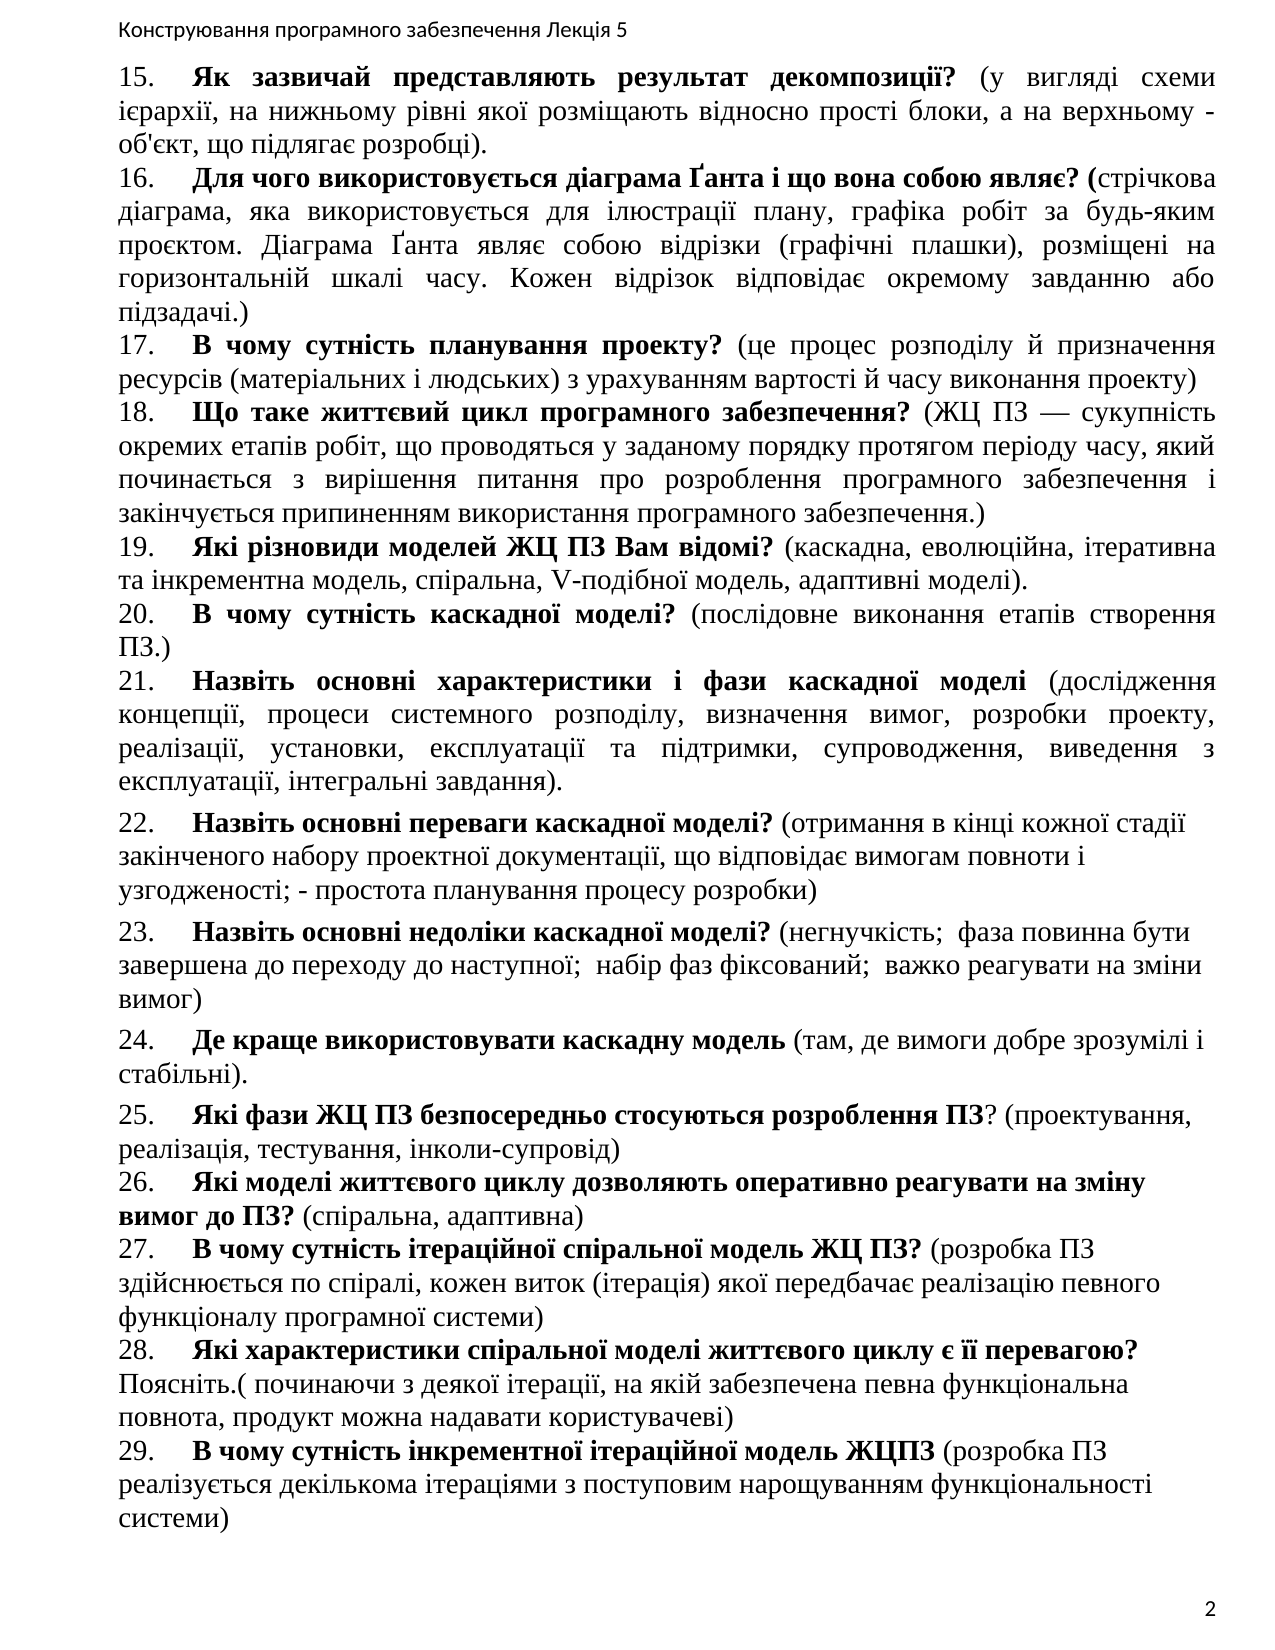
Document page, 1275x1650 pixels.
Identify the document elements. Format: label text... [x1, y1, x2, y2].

list В чому сутність каскадної моделі? (послідовне виконання етапів створення ПЗ.) [118, 596, 1216, 663]
list В чому сутність ітераційної спіральної модель ЖЦ ПЗ? (розробка ПЗ здійснюється по спіралі, кожен виток (ітерація) якої передбачає реалізацію певного функціоналу програмної системи) [118, 1232, 1216, 1332]
list Для чого використовується діаграма Ґанта і що вона собою являє? (стрічкова діаграма, яка використовується для ілюстрації плану, графіка робіт за будь-яким проєктом. Діаграма Ґанта являє собою відрізки (графічні плашки), розміщені на горизонтальній шкалі часу. Кожен відрізок відповідає окремому завданню або підзадачі.) [118, 160, 1216, 327]
list Які моделі життєвого циклу дозволяють оперативно реагувати на зміну вимог до ПЗ? (спіральна, адаптивна) [118, 1164, 1216, 1232]
list Де краще використовувати каскадну модель (там, де вимоги добре зрозумілі і стабільні). [118, 1022, 1216, 1089]
list В чому сутність планування проекту? (це процес розподілу й призначення ресурсів (матеріальних і людських) з урахуванням вартості й часу виконання проекту) [118, 327, 1216, 394]
list В чому сутність інкрементної ітераційної модель ЖЦПЗ (розробка ПЗ реалізується декількома ітераціями з поступовим нарощуванням функціональності системи) [118, 1433, 1216, 1533]
list Як зазвичай представляють результат декомпозиції? (у вигляді схеми ієрархії, на нижньому рівні якої розміщають відносно прості блоки, а на верхньому - об'єкт, що підлягає розробці). [118, 59, 1216, 160]
list Назвіть основні характеристики і фази каскадної моделі (дослідження концепції, процеси системного розподілу, визначення вимог, розробки проекту, реалізації, установки, експлуатації та підтримки, супроводження, виведення з експлуатації, інтегральні завдання). [118, 663, 1216, 797]
list Які характеристики спіральної моделі життєвого циклу є її перевагою? Поясніть.( починаючи з деякої ітерації, на якій забезпечена певна функціональна повнота, продукт можна надавати користувачеві) [118, 1332, 1216, 1433]
list Які різновиди моделей ЖЦ ПЗ Вам відомі? (каскадна, еволюційна, ітеративна та інкрементна модель, спіральна, V-подібної модель, адаптивні моделі). [118, 529, 1216, 596]
list Що таке життєвий цикл програмного забезпечення? (ЖЦ ПЗ — сукупність окремих етапів робіт, що проводяться у заданому порядку протягом періоду часу, який починається з вирішення питання про розроблення програмного забезпечення і закінчується припиненням використання програмного забезпечення.) [118, 394, 1216, 529]
list Які фази ЖЦ ПЗ безпосередньо стосуються розроблення ПЗ? (проектування, реалізація, тестування, інколи-супровід) [118, 1097, 1216, 1164]
list Назвіть основні переваги каскадної моделі? (отримання в кінці кожної стадії закінченого набору проектної документації, що відповідає вимогам повноти і узгодженості; - простота планування процесу розробки) [118, 805, 1216, 906]
list Назвіть основні недоліки каскадної моделі? (негнучкість; фаза повинна бути завершена до переходу до наступної; набір фаз фіксований; важко реагувати на зміни вимог) [118, 914, 1216, 1014]
